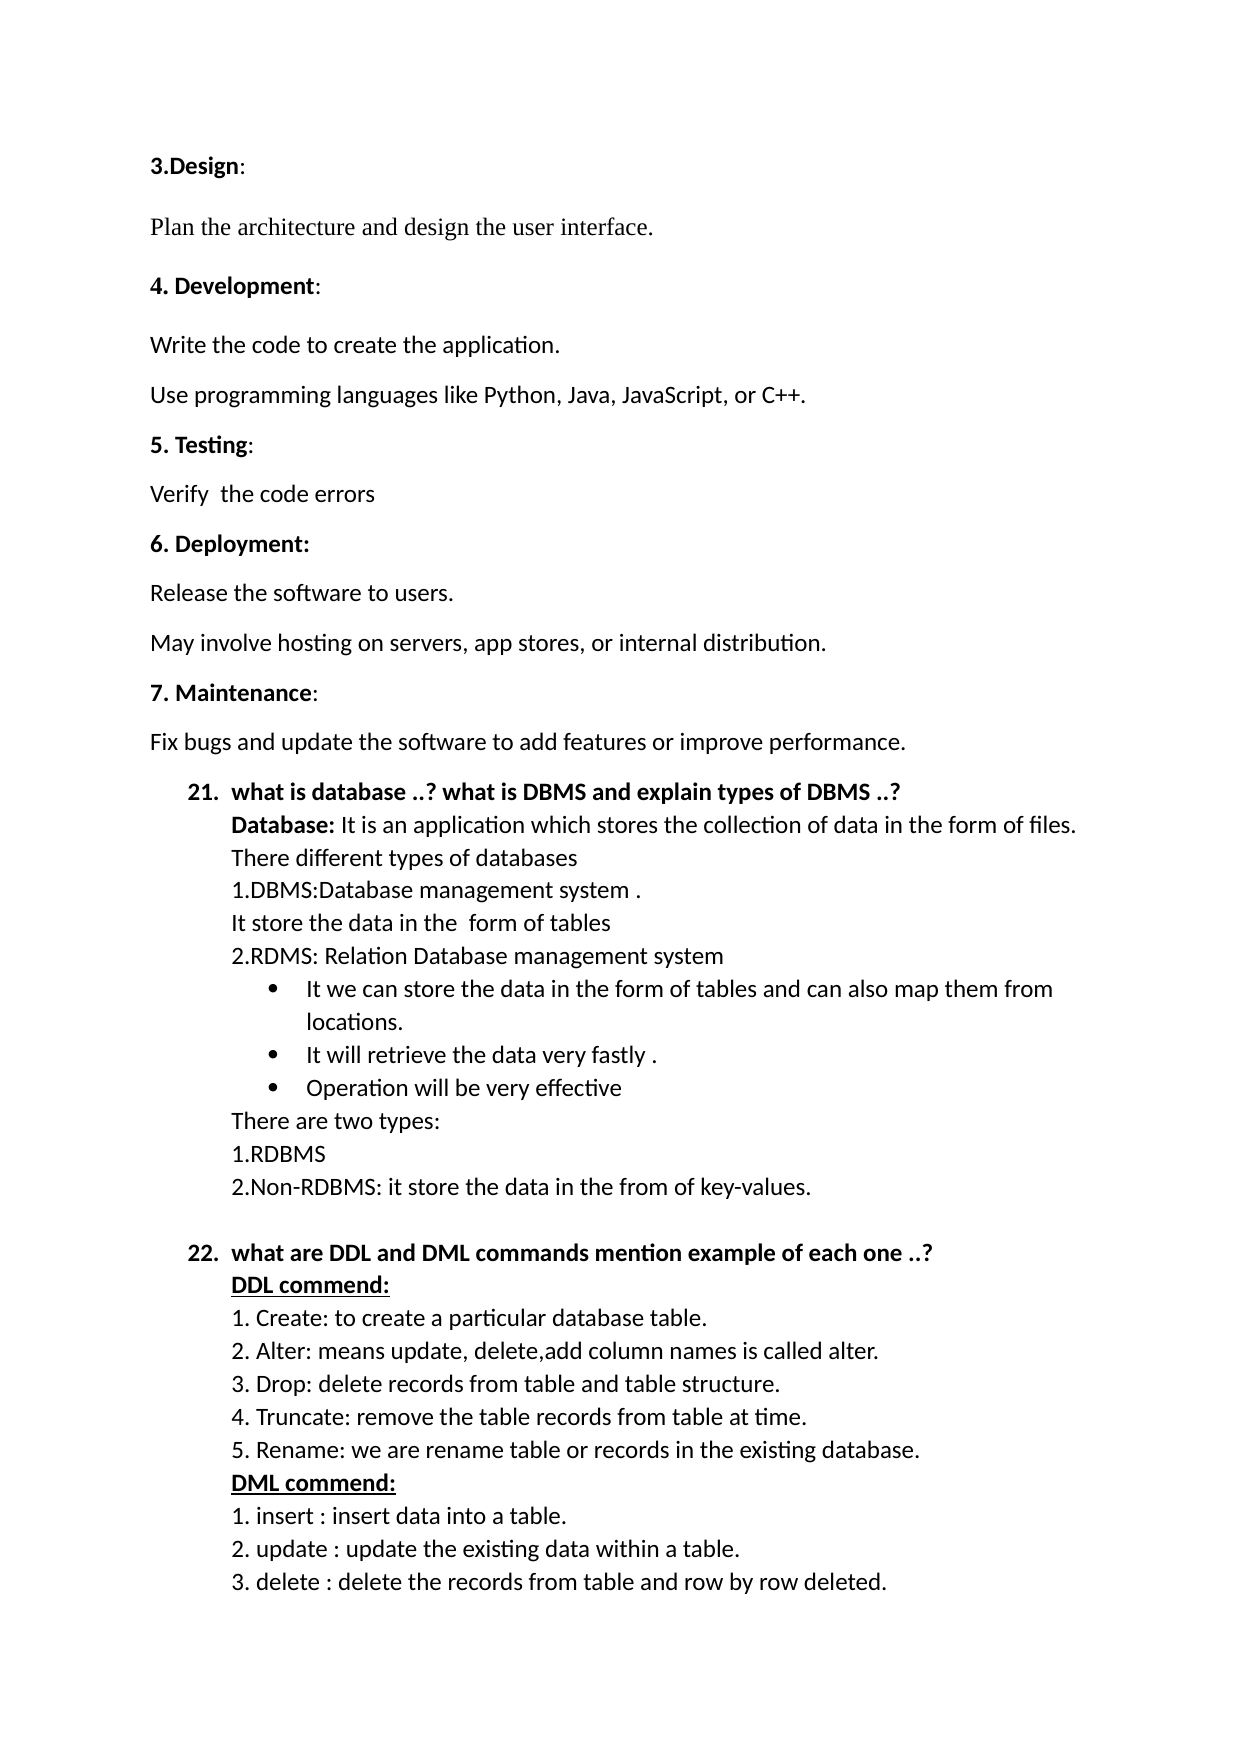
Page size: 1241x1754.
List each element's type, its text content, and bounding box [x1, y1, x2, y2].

list 3. delete : delete the records from table and row by row deleted. [231, 1566, 1090, 1596]
list what is database ..? what is dbms and explain types of dbms ..? [187, 776, 1090, 806]
text Verify the code errors [150, 478, 1090, 509]
list 1.RDBMS [231, 1138, 1090, 1168]
list 2. update : update the existing data within a table. [231, 1533, 1090, 1563]
list It will retrieve the data very fastly . [269, 1039, 1090, 1070]
list 2.Non-RDBMS: it store the data in the from of key-values. [231, 1171, 1090, 1201]
list Operation will be very effective [269, 1072, 1090, 1103]
text 4. Development: [150, 270, 1090, 301]
text Release the software to users. [150, 578, 1090, 608]
text 7. Maintenance: [150, 677, 1090, 707]
list It store the data in the form of tables [231, 908, 1090, 938]
list 5. Rename: we are rename table or records in the existing database. [231, 1434, 1090, 1465]
text Use programming languages like Python, Java, JavaScript, or C++. [150, 379, 1090, 410]
text 3.Design: [150, 150, 1090, 181]
list 2. Alter: means update, delete,add column names is called alter. [231, 1336, 1090, 1366]
list Database: It is an application which stores the collection of data in the form of files. [231, 809, 1090, 839]
text 5. Testing: [150, 429, 1090, 459]
text May involve hosting on servers, app stores, or internal distribution. [150, 627, 1090, 658]
list 1. insert : insert data into a table. [231, 1500, 1090, 1531]
list 2.RDMS: Relation Database management system [231, 941, 1090, 971]
list There different types of databases [231, 842, 1090, 872]
list DML commend: [231, 1467, 1090, 1498]
list what are ddl and dml commands mention example of each one ..? [187, 1237, 1090, 1267]
list It we can store the data in the form of tables and can also map them from locations. [269, 973, 1090, 1037]
text Plan the architecture and design the user interface. [150, 212, 1090, 241]
list 1.DBMS:Database management system . [231, 875, 1090, 905]
text Write the code to create the application. [150, 330, 1090, 360]
list 3. Drop: delete records from table and table structure. [231, 1368, 1090, 1399]
text Fix bugs and update the software to add features or improve performance. [150, 726, 1090, 757]
list 4. Truncate: remove the table records from table at time. [231, 1401, 1090, 1432]
list DDL commend: [231, 1270, 1090, 1300]
text 6. Deployment: [150, 528, 1090, 558]
list 1. Create: to create a particular database table. [231, 1303, 1090, 1333]
list There are two types: [231, 1105, 1090, 1136]
